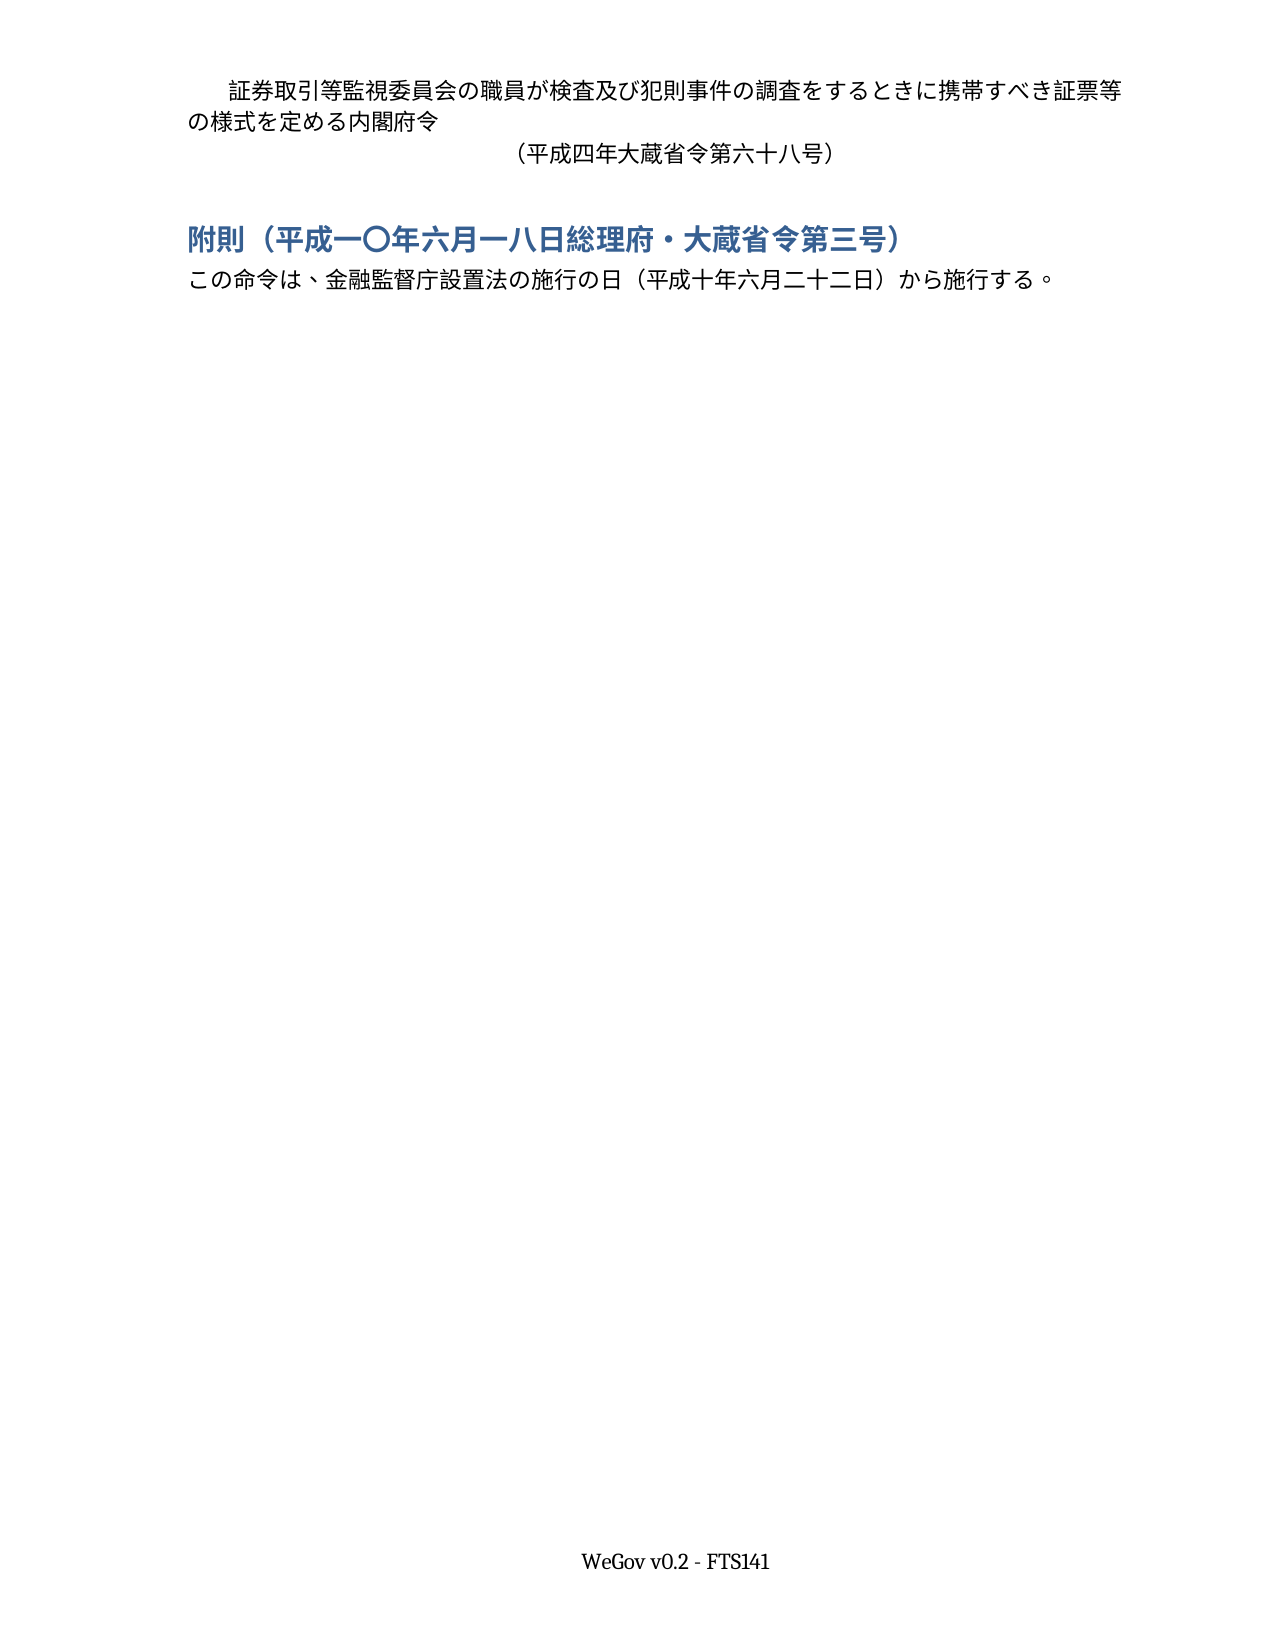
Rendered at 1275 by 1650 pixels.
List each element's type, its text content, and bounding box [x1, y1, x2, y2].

text この命令は、金融監督庁設置法の施行の日（平成十年六月二十二日）から施行する。 [187, 264, 1087, 296]
subtitle 附則（平成一〇年六月一八日総理府・大蔵省令第三号） [187, 219, 1087, 258]
